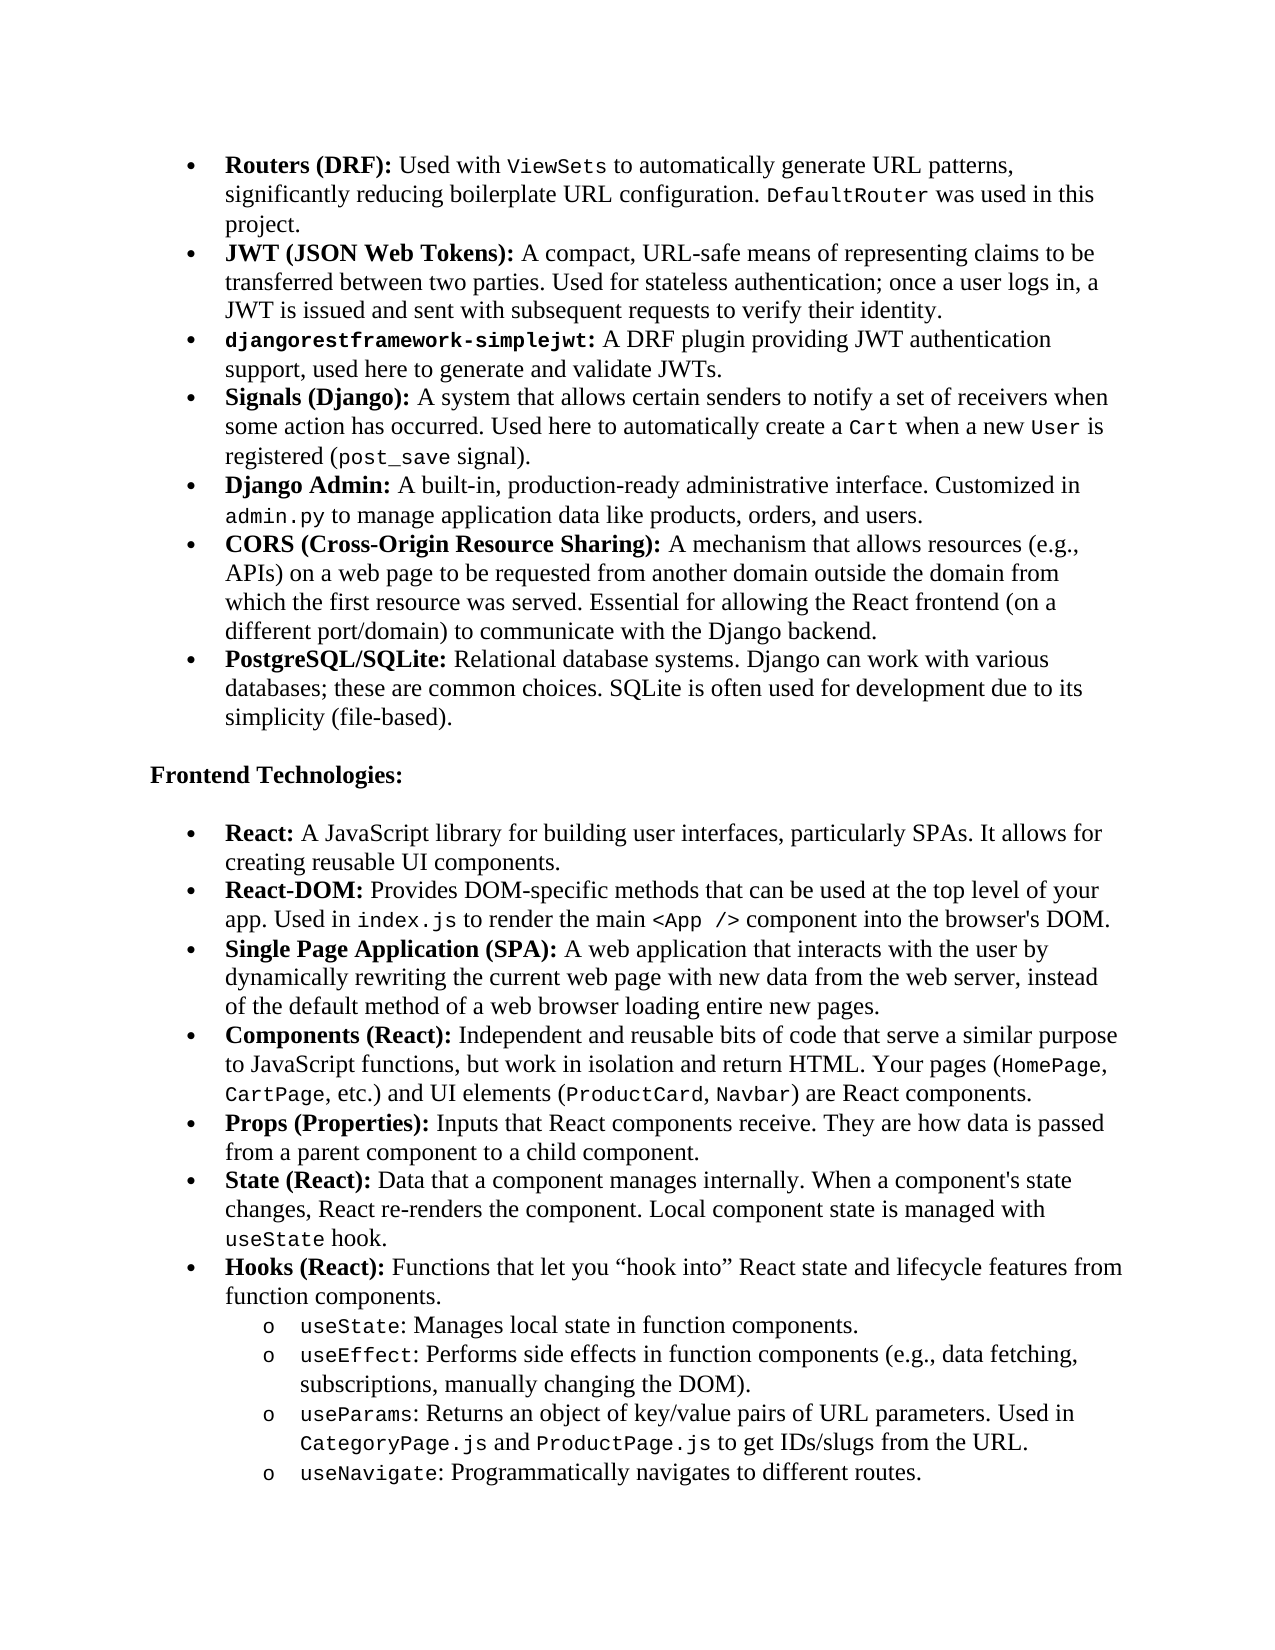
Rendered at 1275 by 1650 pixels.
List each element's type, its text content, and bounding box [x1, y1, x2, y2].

list Hooks (React): Functions that let you “hook into” React state and lifecycle features from function components. [187, 1252, 1125, 1310]
list JWT (JSON Web Tokens): A compact, URL-safe means of representing claims to be transferred between two parties. Used for stateless authentication; once a user logs in, a JWT is issued and sent with subsequent requests to verify their identity. [187, 238, 1125, 324]
list djangorestframework-simplejwt: A DRF plugin providing JWT authentication support, used here to generate and validate JWTs. [187, 324, 1125, 382]
list useParams: Returns an object of key/value pairs of URL parameters. Used in CategoryPage.js and ProductPage.js to get IDs/slugs from the URL. [262, 1398, 1125, 1457]
list Single Page Application (SPA): A web application that interacts with the user by dynamically rewriting the current web page with new data from the web server, instead of the default method of a web browser loading entire new pages. [187, 934, 1125, 1020]
list PostgreSQL/SQLite: Relational database systems. Django can work with various databases; these are common choices. SQLite is often used for development due to its simplicity (file-based). [187, 644, 1125, 731]
list CORS (Cross-Origin Resource Sharing): A mechanism that allows resources (e.g., APIs) on a web page to be requested from another domain outside the domain from which the first resource was served. Essential for allowing the React frontend (on a different port/domain) to communicate with the Django backend. [187, 529, 1125, 644]
list Routers (DRF): Used with ViewSets to automatically generate URL patterns, significantly reducing boilerplate URL configuration. DefaultRouter was used in this project. [187, 150, 1125, 238]
text Frontend Technologies: [150, 760, 1125, 789]
list State (React): Data that a component manages internally. When a component's state changes, React re-renders the component. Local component state is managed with useState hook. [187, 1165, 1125, 1252]
list Props (Properties): Inputs that React components receive. They are how data is passed from a parent component to a child component. [187, 1108, 1125, 1165]
list React: A JavaScript library for building user interfaces, particularly SPAs. It allows for creating reusable UI components. [187, 818, 1125, 875]
list useEffect: Performs side effects in function components (e.g., data fetching, subscriptions, manually changing the DOM). [262, 1339, 1125, 1398]
list React-DOM: Provides DOM-specific methods that can be used at the top level of your app. Used in index.js to render the main <App /> component into the browser's DOM. [187, 875, 1125, 934]
list Signals (Django): A system that allows certain senders to notify a set of receivers when some action has occurred. Used here to automatically create a Cart when a new User is registered (post_save signal). [187, 382, 1125, 470]
list useNavigate: Programmatically navigates to different routes. [262, 1457, 1125, 1487]
list Components (React): Independent and reusable bits of code that serve a similar purpose to JavaScript functions, but work in isolation and return HTML. Your pages (HomePage, CartPage, etc.) and UI elements (ProductCard, Navbar) are React components. [187, 1020, 1125, 1108]
list useState: Manages local state in function components. [262, 1310, 1125, 1339]
list Django Admin: A built-in, production-ready administrative interface. Customized in admin.py to manage application data like products, orders, and users. [187, 470, 1125, 529]
